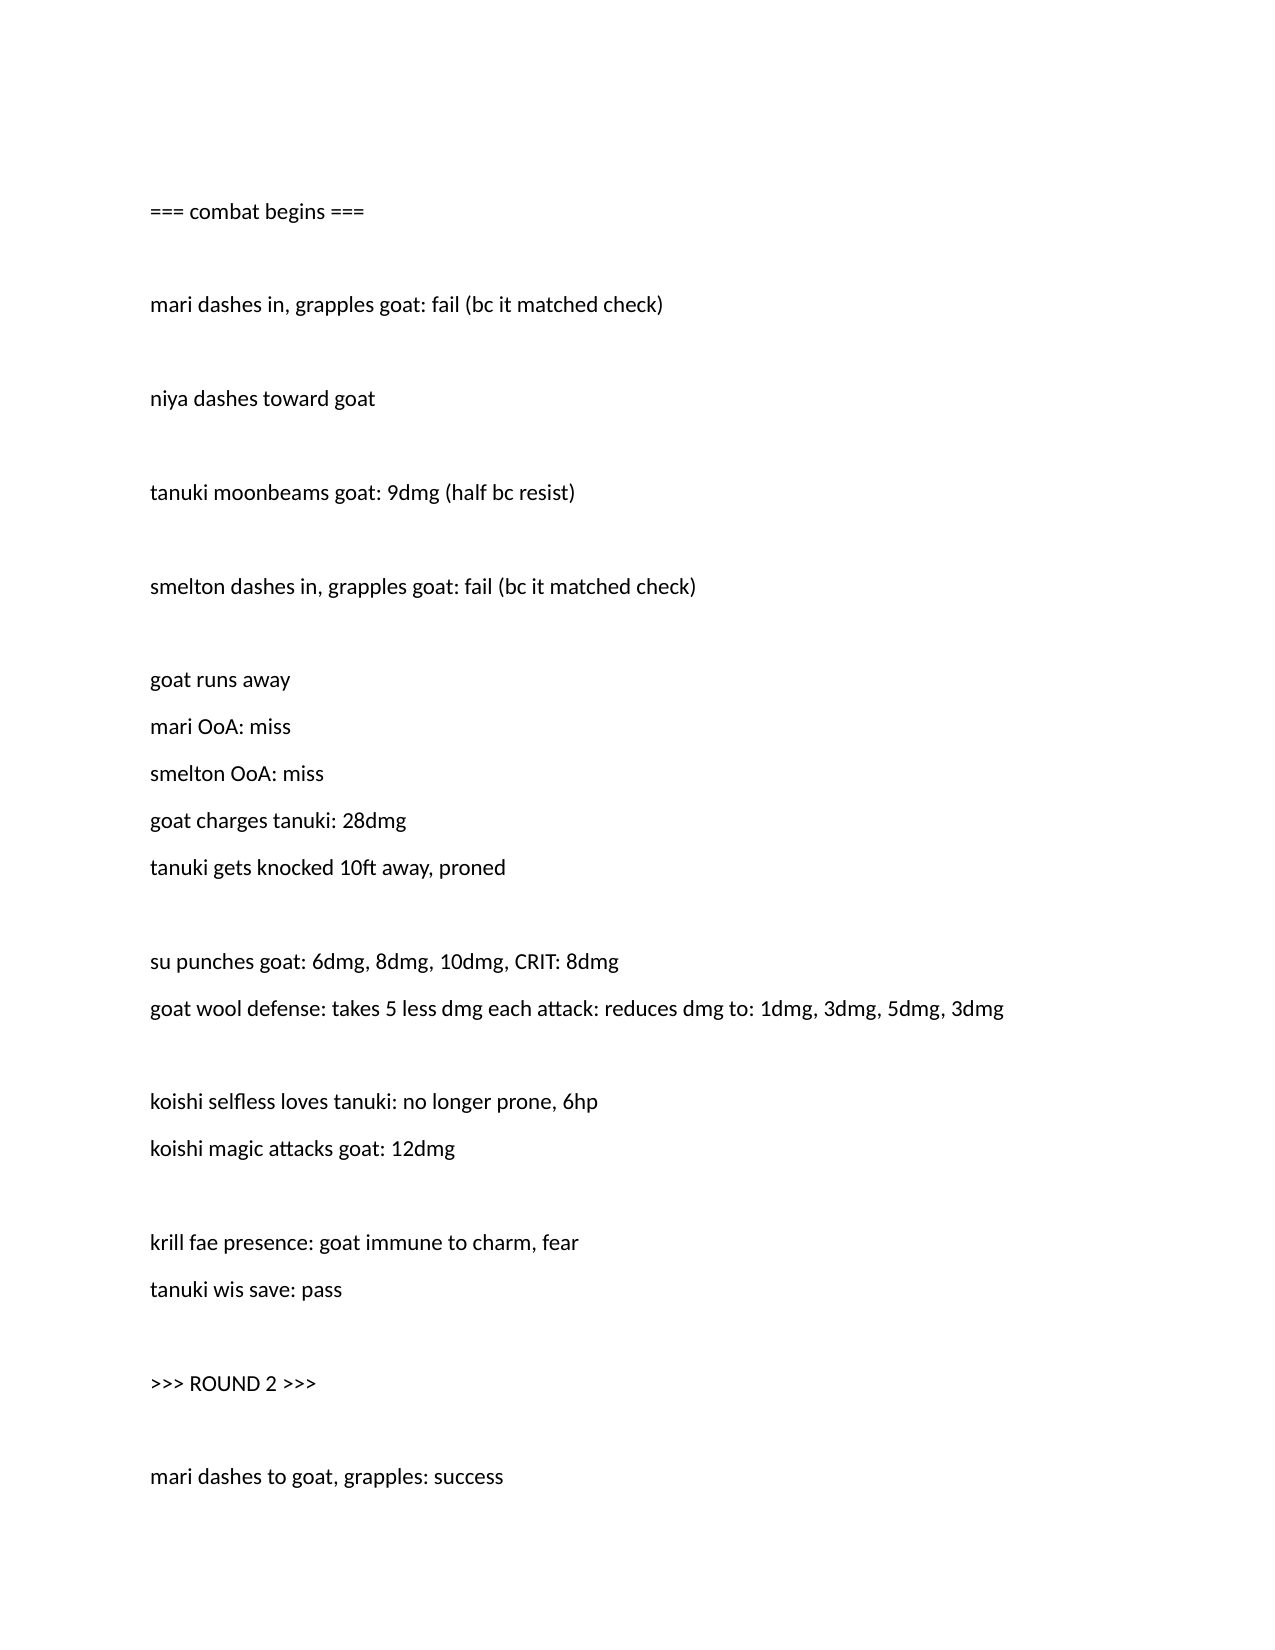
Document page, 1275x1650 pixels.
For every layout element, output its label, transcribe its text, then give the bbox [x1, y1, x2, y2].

text koishi selfless loves tanuki: no longer prone, 6hp [150, 1087, 1125, 1116]
text tanuki moonbeams goat: 9dmg (half bc resist) [150, 478, 1125, 506]
text tanuki wis save: pass [150, 1275, 1125, 1303]
text krill fae presence: goat immune to charm, fear [150, 1228, 1125, 1256]
text mari OoA: miss [150, 712, 1125, 741]
text su punches goat: 6dmg, 8dmg, 10dmg, CRIT: 8dmg [150, 947, 1125, 975]
text smelton OoA: miss [150, 759, 1125, 787]
text koishi magic attacks goat: 12dmg [150, 1134, 1125, 1162]
text mari dashes to goat, grapples: success [150, 1462, 1125, 1491]
text niya dashes toward goat [150, 384, 1125, 412]
text >>> ROUND 2 >>> [150, 1369, 1125, 1397]
text goat wool defense: takes 5 less dmg each attack: reduces dmg to: 1dmg, 3dmg, 5dmg, 3dmg [150, 994, 1125, 1022]
text goat charges tanuki: 28dmg [150, 806, 1125, 834]
text tanuki gets knocked 10ft away, proned [150, 853, 1125, 881]
text mari dashes in, grapples goat: fail (bc it matched check) [150, 291, 1125, 319]
text === combat begins === [150, 197, 1125, 225]
text smelton dashes in, grapples goat: fail (bc it matched check) [150, 572, 1125, 600]
text goat runs away [150, 666, 1125, 694]
